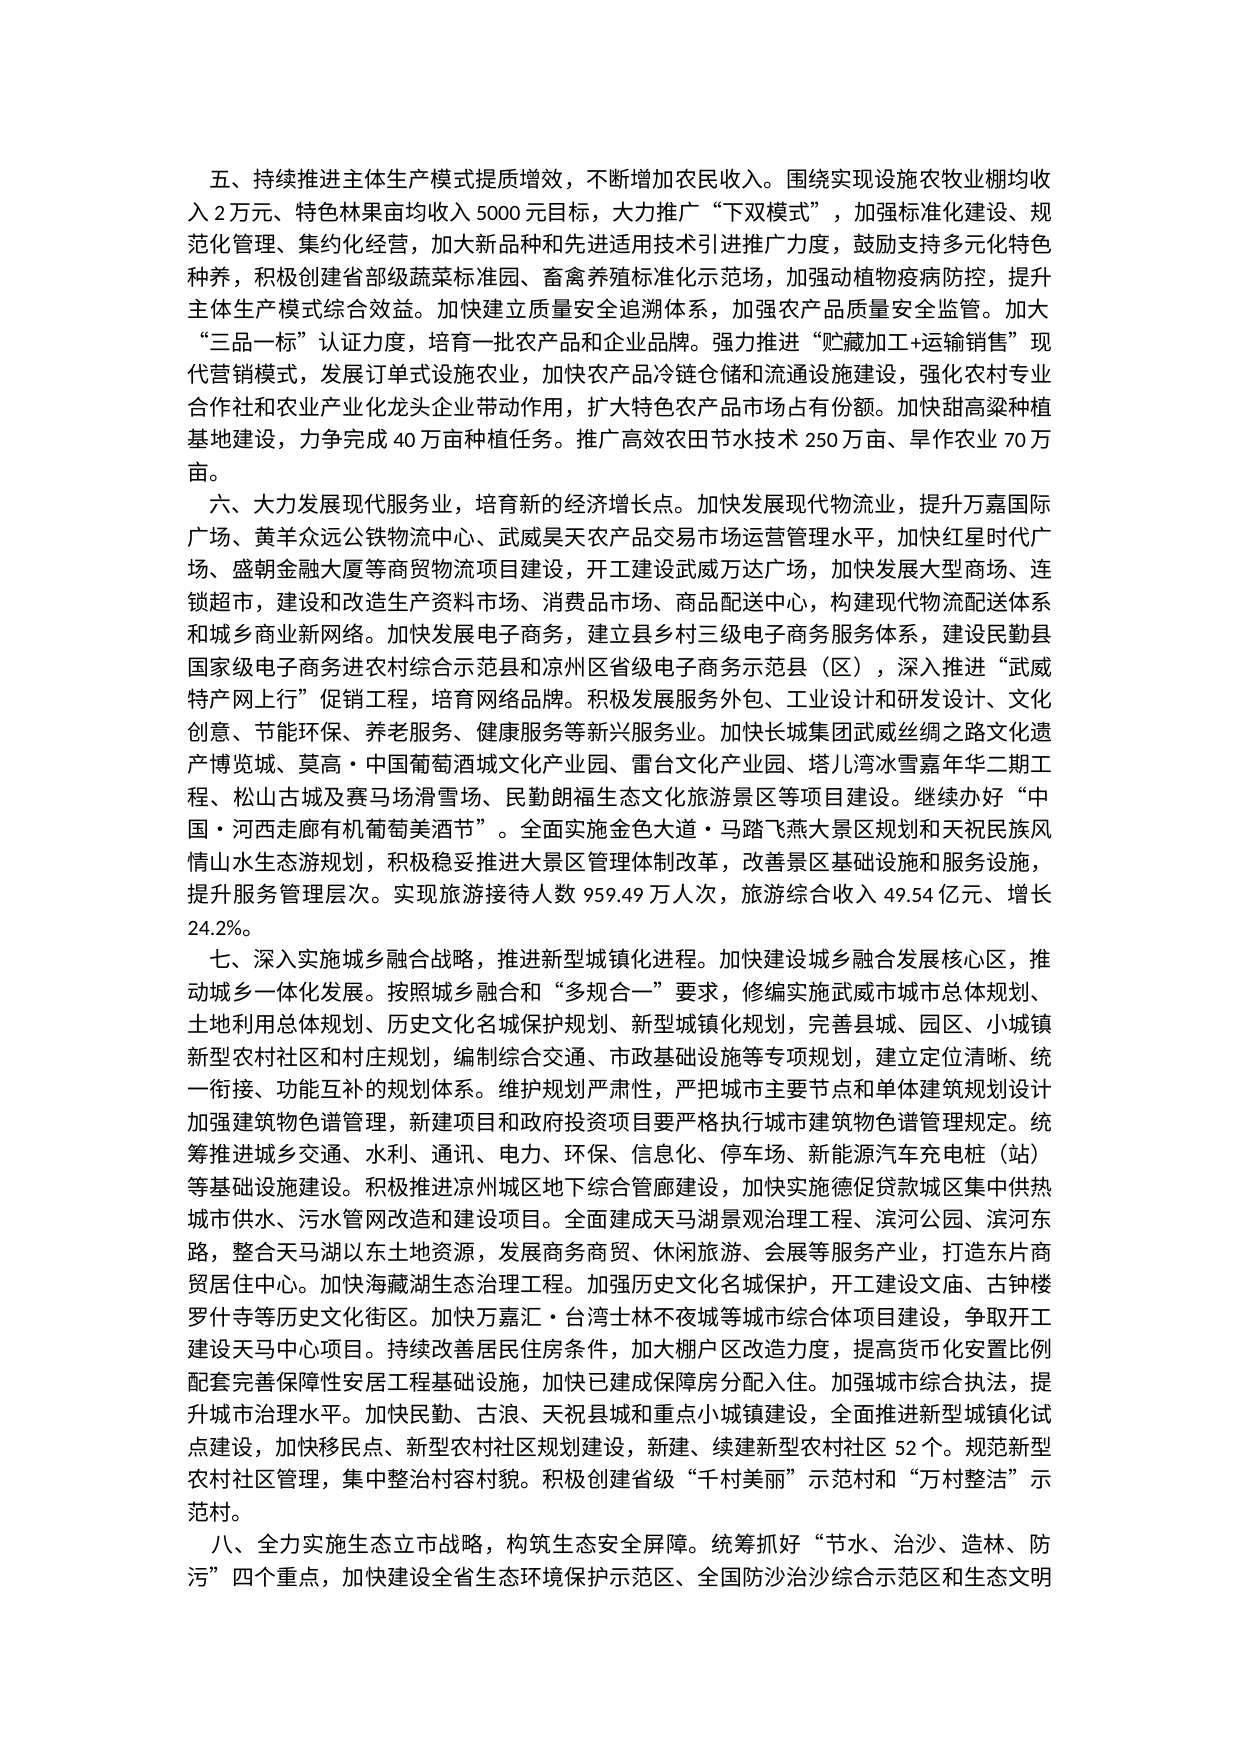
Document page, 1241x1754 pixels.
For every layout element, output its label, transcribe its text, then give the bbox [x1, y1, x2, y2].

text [187, 1527, 1053, 1592]
text 五、持续推进主体生产模式提质增效，不断增加农民收入。围绕实现设施农牧业棚均收入2万元、特色林果亩均收入5000元目标，大力推广“下双模式”，加强标准化建设、规范化管理、集约化经营，加大新品种和先进适用技术引进推广力度，鼓励支持多元化特色种养，积极创建省部级蔬菜标准园、畜禽养殖标准化示范场，加强动植物疫病防控，提升主体生产模式综合效益。加快建立质量安全追溯体系，加强农产品质量安全监管。加大“三品一标”认证力度，培育一批农产品和企业品牌。强力推进“贮藏加工+运输销售”现代营销模式，发展订单式设施农业，加快农产品冷链仓储和流通设施建设，强化农村专业合作社和农业产业化龙头企业带动作用，扩大特色农产品市场占有份额。加快甜高粱种植基地建设，力争完成40万亩种植任务。推广高效农田节水技术250万亩、旱作农业70万亩。 [187, 162, 1053, 487]
text 七、深入实施城乡融合战略，推进新型城镇化进程。加快建设城乡融合发展核心区，推动城乡一体化发展。按照城乡融合和“多规合一”要求，修编实施武威市城市总体规划、土地利用总体规划、历史文化名城保护规划、新型城镇化规划，完善县城、园区、小城镇、新型农村社区和村庄规划，编制综合交通、市政基础设施等专项规划，建立定位清晰、统一衔接、功能互补的规划体系。维护规划严肃性，严把城市主要节点和单体建筑规划设计，加强建筑物色谱管理，新建项目和政府投资项目要严格执行城市建筑物色谱管理规定。统筹推进城乡交通、水利、通讯、电力、环保、信息化、停车场、新能源汽车充电桩（站）等基础设施建设。积极推进凉州城区地下综合管廊建设，加快实施德促贷款城区集中供热、城市供水、污水管网改造和建设项目。全面建成天马湖景观治理工程、滨河公园、滨河东路，整合天马湖以东土地资源，发展商务商贸、休闲旅游、会展等服务产业，打造东片商贸居住中心。加快海藏湖生态治理工程。加强历史文化名城保护，开工建设文庙、古钟楼、罗什寺等历史文化街区。加快万嘉汇•台湾士林不夜城等城市综合体项目建设，争取开工建设天马中心项目。持续改善居民住房条件，加大棚户区改造力度，提高货币化安置比例，配套完善保障性安居工程基础设施，加快已建成保障房分配入住。加强城市综合执法，提升城市治理水平。加快民勤、古浪、天祝县城和重点小城镇建设，全面推进新型城镇化试点建设，加快移民点、新型农村社区规划建设，新建、续建新型农村社区52个。规范新型农村社区管理，集中整治村容村貌。积极创建省级“千村美丽”示范村和“万村整洁”示范村。 [187, 942, 1053, 1527]
text 六、大力发展现代服务业，培育新的经济增长点。加快发展现代物流业，提升万嘉国际广场、黄羊众远公铁物流中心、武威昊天农产品交易市场运营管理水平，加快红星时代广场、盛朝金融大厦等商贸物流项目建设，开工建设武威万达广场，加快发展大型商场、连锁超市，建设和改造生产资料市场、消费品市场、商品配送中心，构建现代物流配送体系和城乡商业新网络。加快发展电子商务，建立县乡村三级电子商务服务体系，建设民勤县国家级电子商务进农村综合示范县和凉州区省级电子商务示范县（区），深入推进“武威特产网上行”促销工程，培育网络品牌。积极发展服务外包、工业设计和研发设计、文化创意、节能环保、养老服务、健康服务等新兴服务业。加快长城集团武威丝绸之路文化遗产博览城、莫高•中国葡萄酒城文化产业园、雷台文化产业园、塔儿湾冰雪嘉年华二期工程、松山古城及赛马场滑雪场、民勤朗福生态文化旅游景区等项目建设。继续办好“中国•河西走廊有机葡萄美酒节”。全面实施金色大道•马踏飞燕大景区规划和天祝民族风情山水生态游规划，积极稳妥推进大景区管理体制改革，改善景区基础设施和服务设施，提升服务管理层次。实现旅游接待人数959.49万人次，旅游综合收入49.54亿元、增长24.2%。 [187, 487, 1053, 942]
